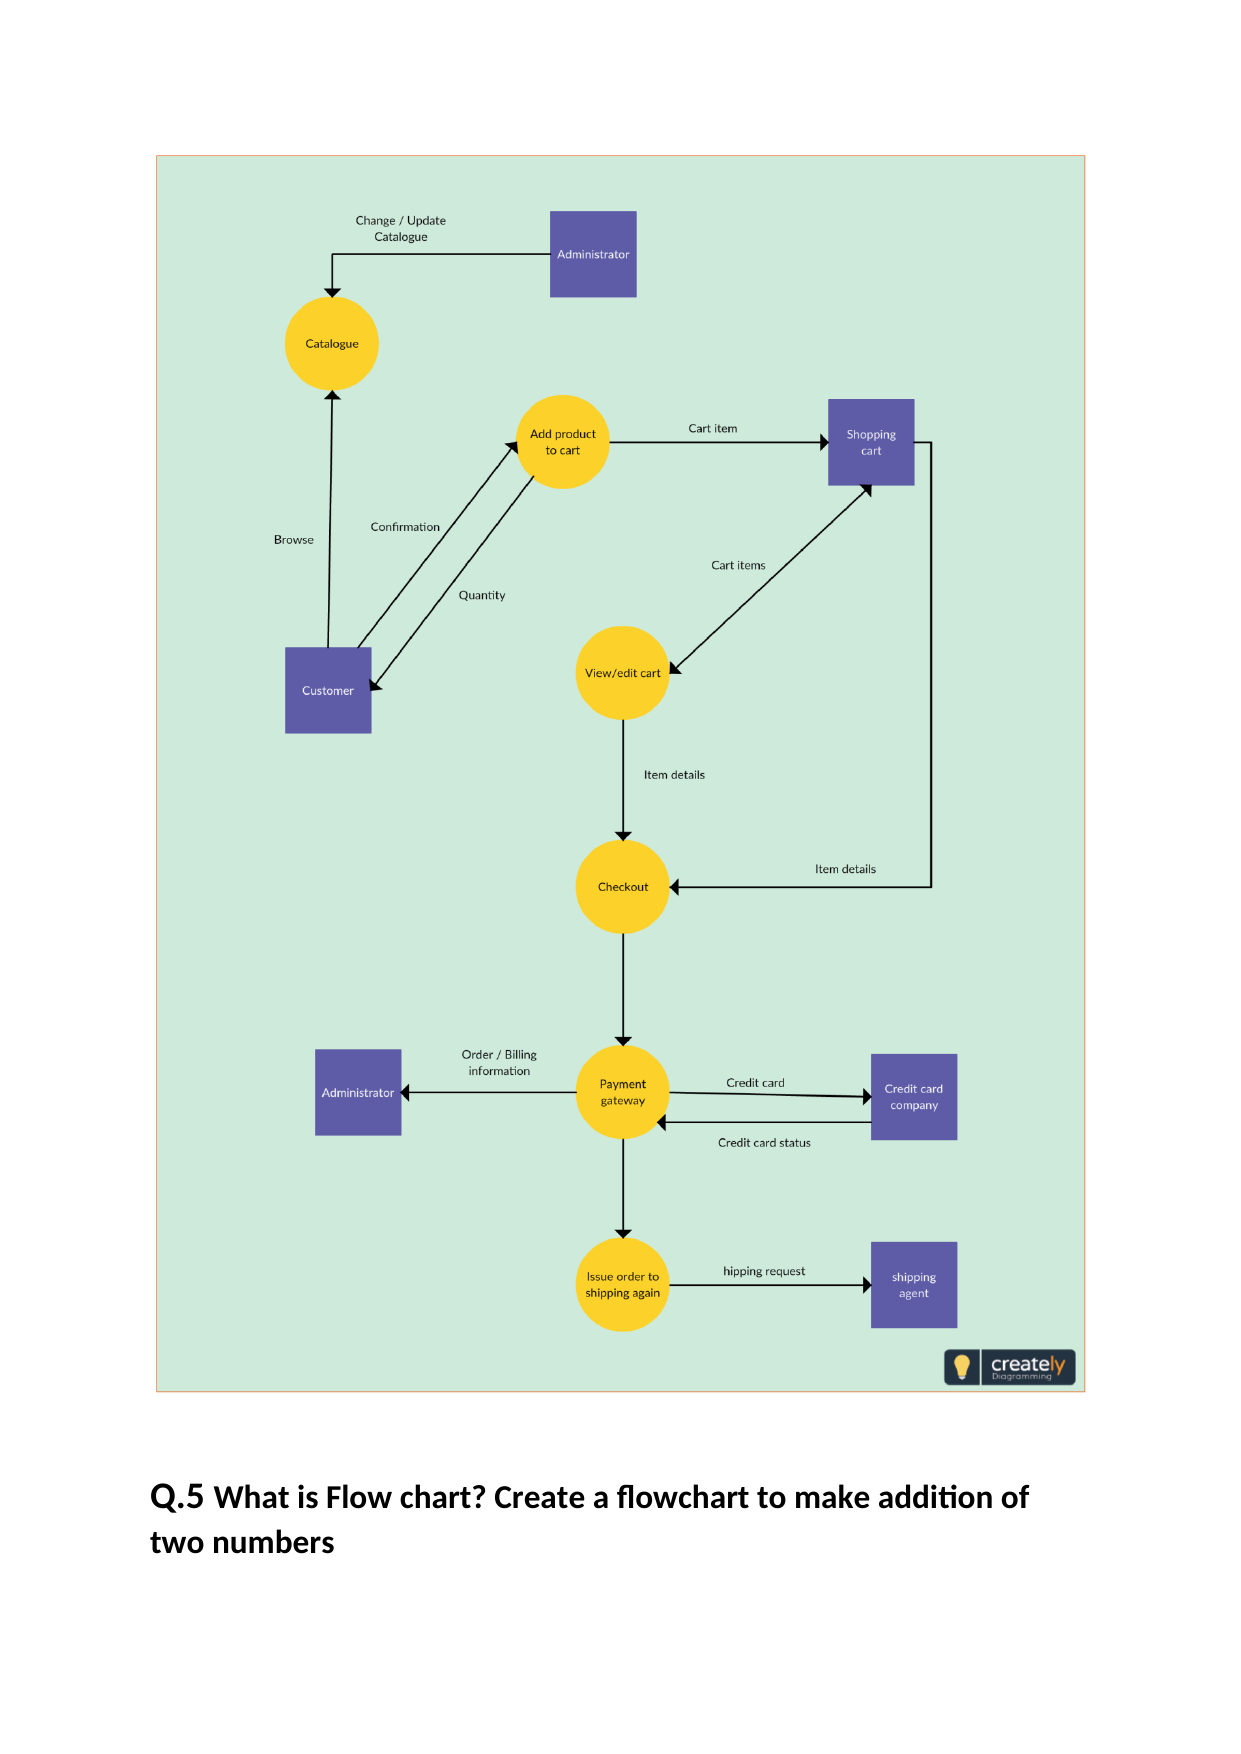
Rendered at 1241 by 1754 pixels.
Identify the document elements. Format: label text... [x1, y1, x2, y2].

list Q.5 What is Flow chart? Create a flowchart to make addition of two numbers [150, 1472, 1090, 1562]
picture [150, 150, 1091, 1398]
